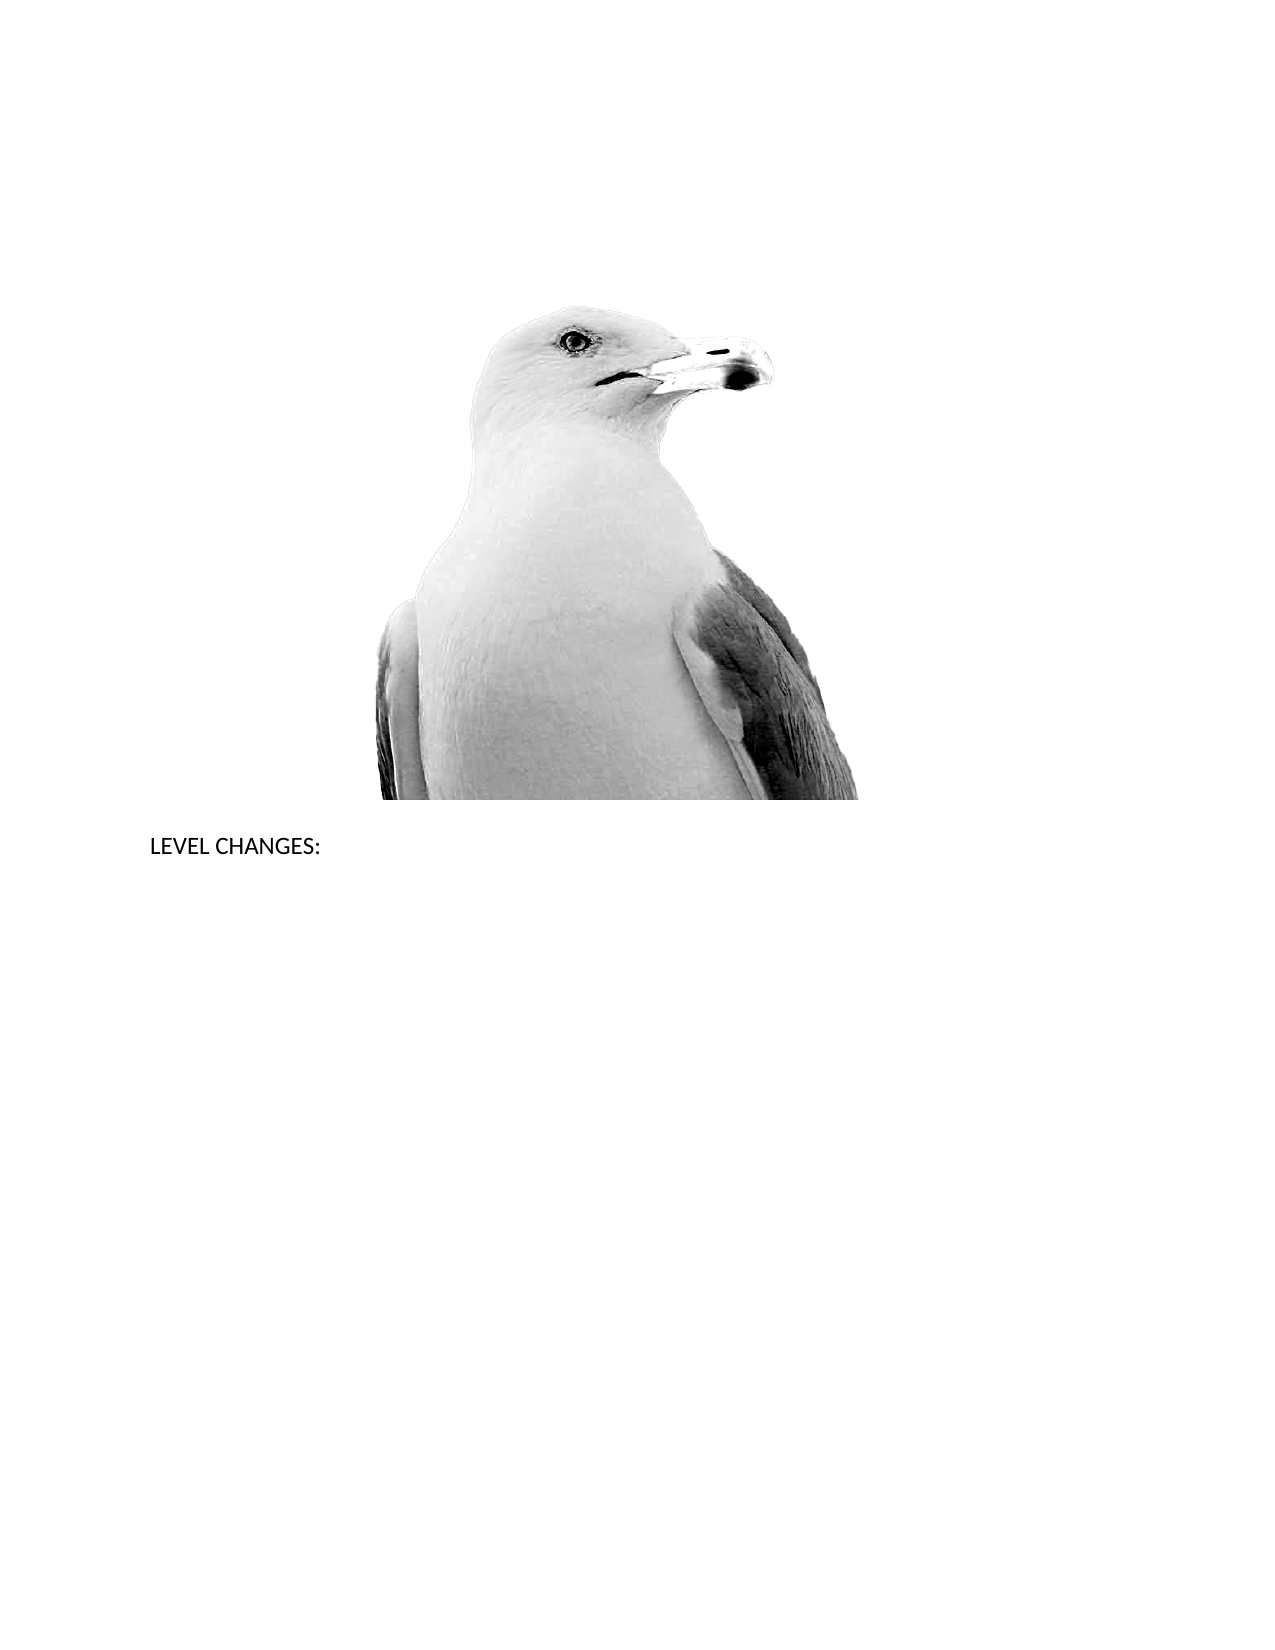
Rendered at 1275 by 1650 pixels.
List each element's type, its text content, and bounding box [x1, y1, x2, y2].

picture [150, 150, 1125, 800]
text LEVEL CHANGES: [150, 831, 1125, 861]
